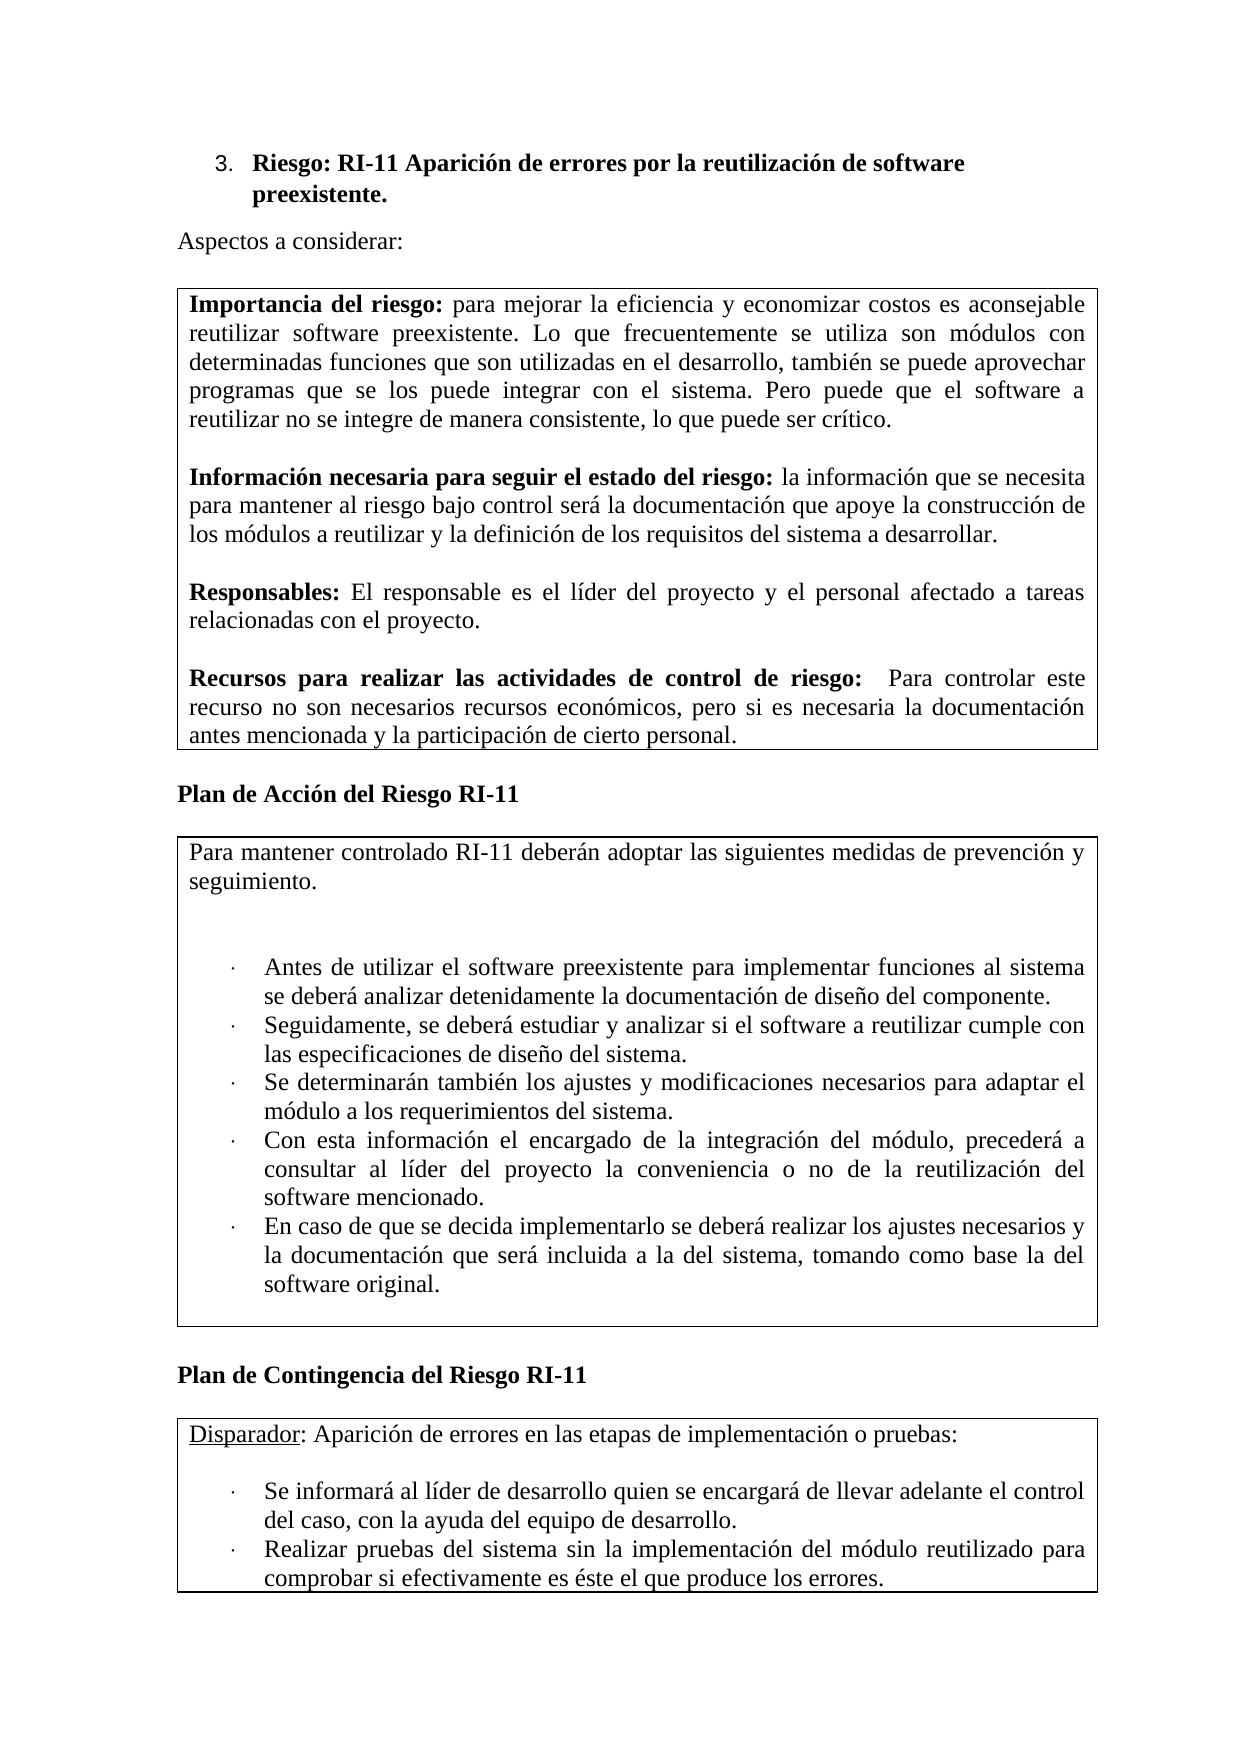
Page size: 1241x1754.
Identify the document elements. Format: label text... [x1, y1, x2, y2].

text Plan de Acción del Riesgo RI-11 [177, 779, 1063, 808]
text Plan de Contingencia del Riesgo RI-11 [177, 1360, 1063, 1389]
table_header Para mantener controlado RI-11 deberán adoptar las siguientes medidas de prevención y seguimiento. Antes de utilizar el software preexistente para implementar funciones al sistema se deberá analizar detenidamente la documentación de diseño del componente. Seguidamente, se deberá estudiar y analizar si el software a reutilizar cumple con las especificaciones de diseño del sistema. Se determinarán también los ajustes y modificaciones necesarios para adaptar el módulo a los requerimientos del sistema. Con esta información el encargado de la integración del módulo, precederá a consultar al líder del proyecto la conveniencia o no de la reutilización del software mencionado. En caso de que se decida implementarlo se deberá realizar los ajustes necesarios y la documentación que será incluida a la del sistema, tomando como base la del software original. [178, 838, 1097, 1326]
list Riesgo: RI-11 Aparición de errores por la reutilización de software preexistente. [214, 148, 1063, 207]
text Aspectos a considerar: [177, 226, 1063, 255]
table_header Importancia del riesgo: para mejorar la eficiencia y economizar costos es aconsejable reutilizar software preexistente. Lo que frecuentemente se utiliza son módulos con determinadas funciones que son utilizadas en el desarrollo, también se puede aprovechar programas que se los puede integrar con el sistema. Pero puede que el software a reutilizar no se integre de manera consistente, lo que puede ser crítico. Información necesaria para seguir el estado del riesgo: la información que se necesita para mantener al riesgo bajo control será la documentación que apoye la construcción de los módulos a reutilizar y la definición de los requisitos del sistema a desarrollar. Responsables: El responsable es el líder del proyecto y el personal afectado a tareas relacionadas con el proyecto. Recursos para realizar las actividades de control de riesgo: Para controlar este recurso no son necesarios recursos económicos, pero si es necesaria la documentación antes mencionada y la participación de cierto personal. [178, 289, 1097, 749]
